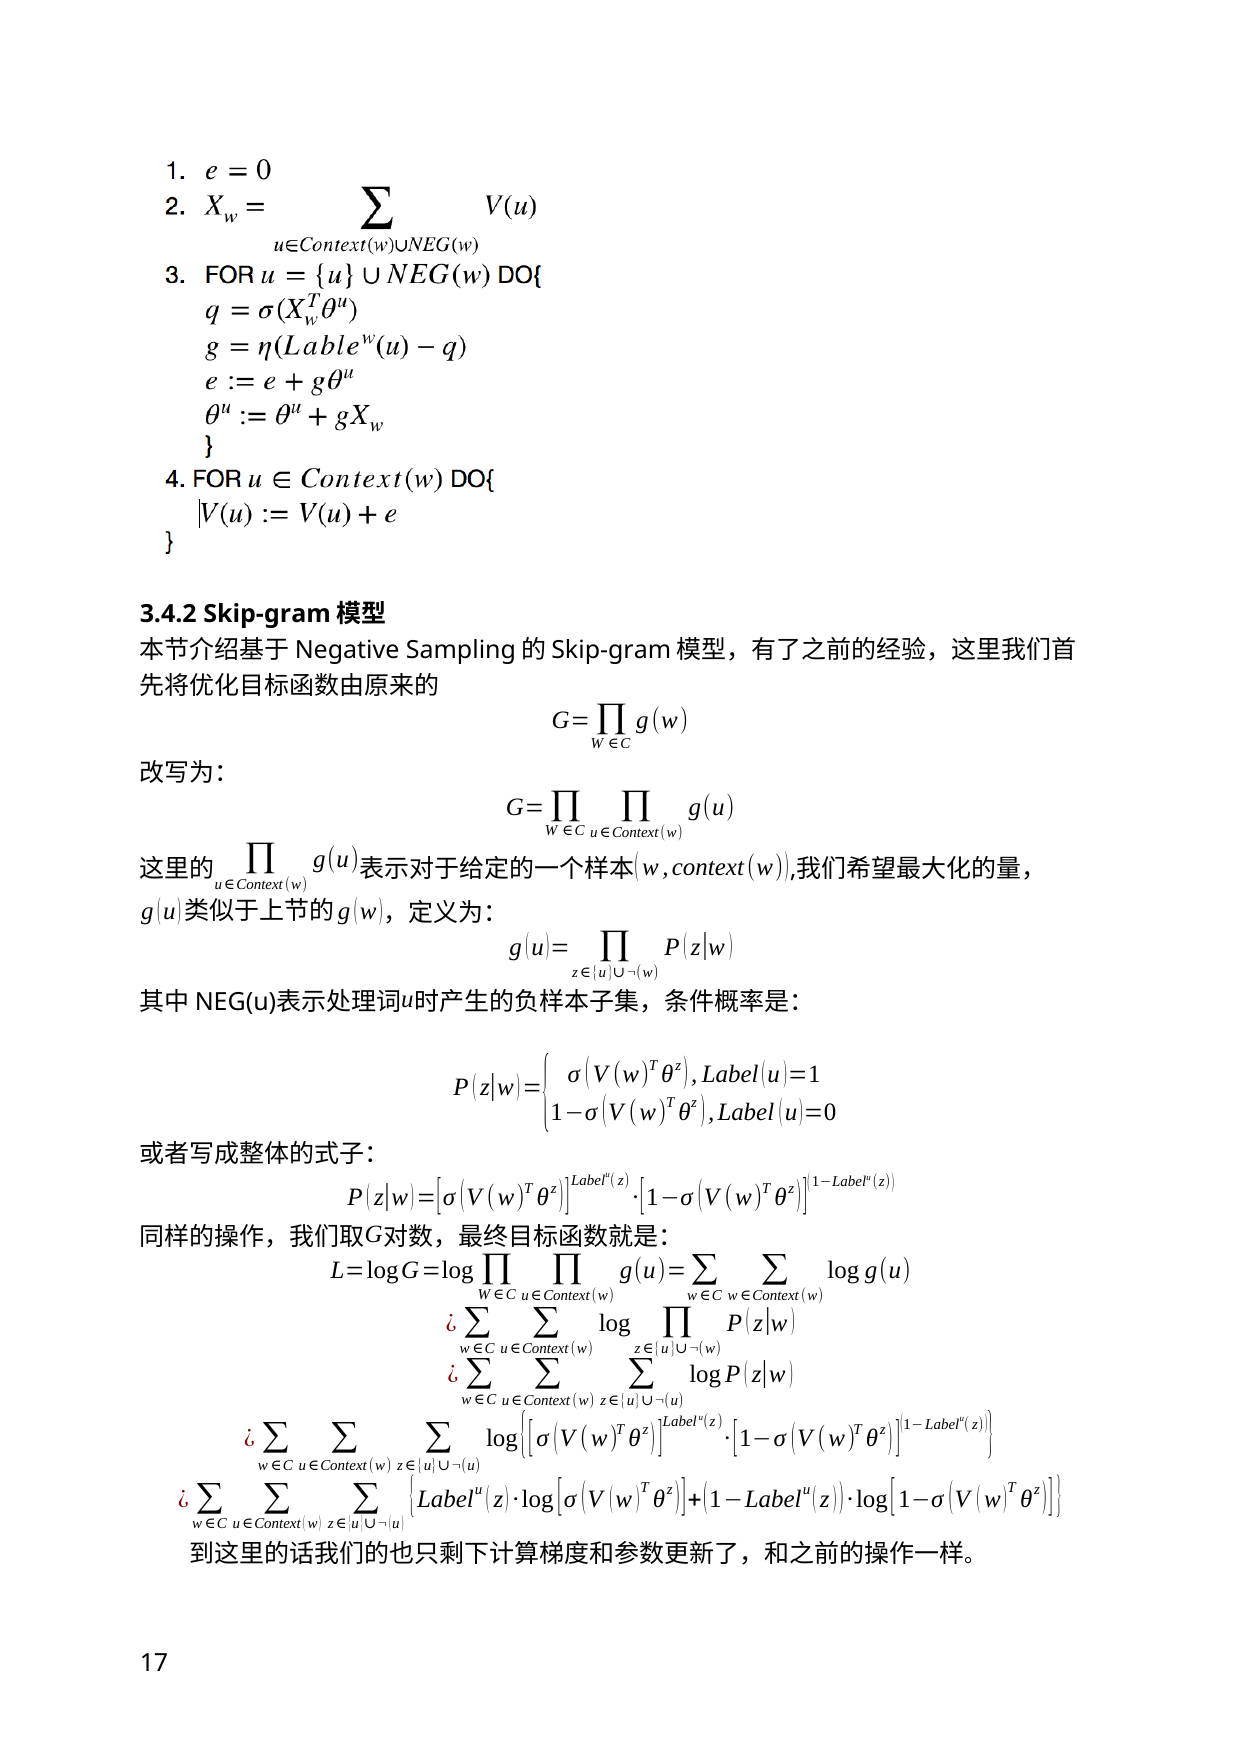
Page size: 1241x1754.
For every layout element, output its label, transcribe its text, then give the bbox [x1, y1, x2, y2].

text 或者写成整体的式子： [139, 1133, 1101, 1169]
text 同样的操作，我们取对数，最终目标函数就是： [139, 1216, 1101, 1252]
text 改写为： [139, 752, 1101, 789]
text 这里的表示对于给定的一个样本,我们希望最大化的量，，定义为： [139, 841, 1101, 929]
picture [139, 132, 615, 593]
text 其中NEG(u)表示处理词时产生的负样本子集，条件概率是： [139, 981, 1101, 1017]
text 到这里的话我们的也只剩下计算梯度和参数更新了，和之前的操作一样。 [139, 1534, 1101, 1570]
text 3.4.2 Skip-gram模型 [139, 593, 1101, 629]
text 本节介绍基于Negative Sampling的Skip-gram模型，有了之前的经验，这里我们首先将优化目标函数由原来的 [139, 629, 1101, 702]
